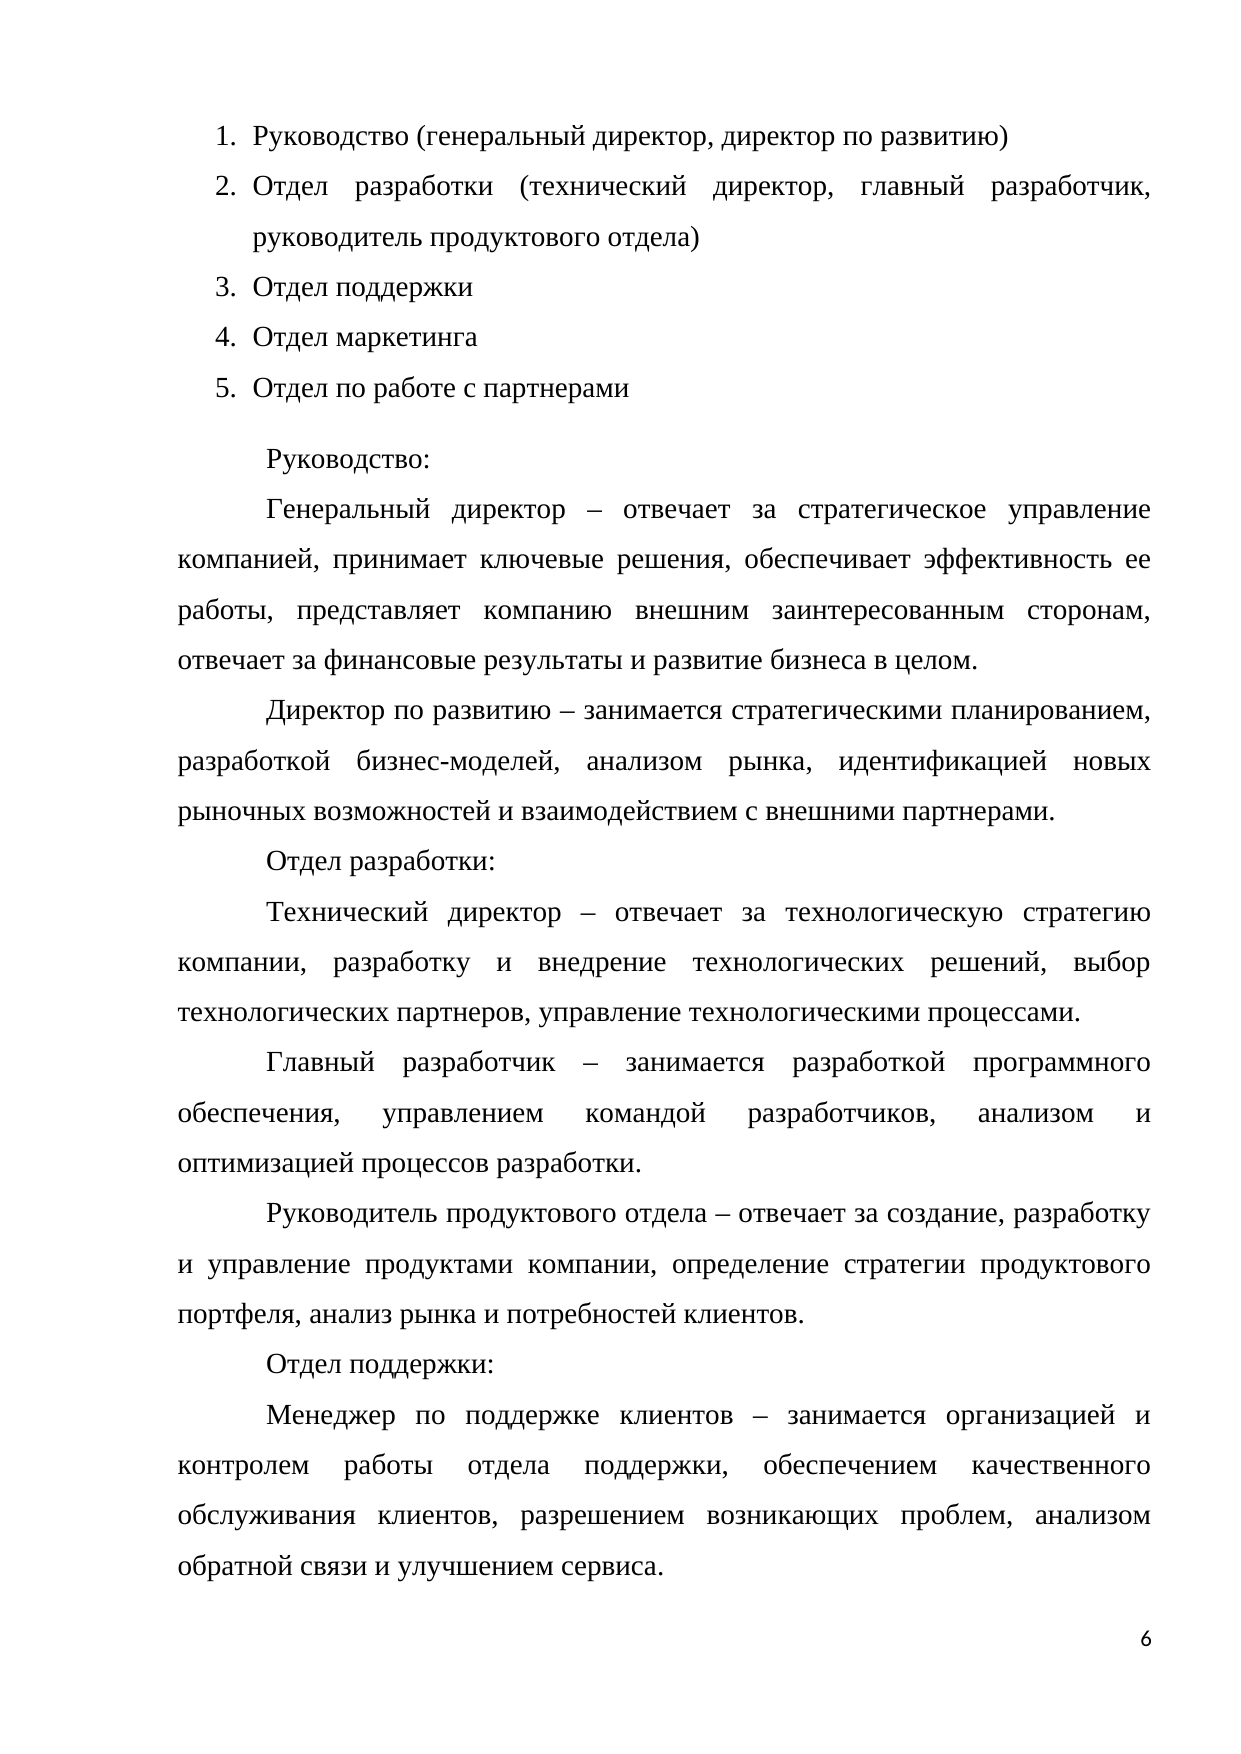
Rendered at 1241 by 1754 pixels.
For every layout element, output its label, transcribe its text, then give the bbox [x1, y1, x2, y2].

text Отдел разработки: [177, 843, 1152, 877]
text Директор по развитию – занимается стратегическими планированием, разработкой бизнес-моделей, анализом рынка, идентификацией новых рыночных возможностей и взаимодействием с внешними партнерами. [177, 692, 1152, 827]
text Отдел поддержки: [177, 1346, 1152, 1380]
text Главный разработчик – занимается разработкой программного обеспечения, управлением командой разработчиков, анализом и оптимизацией процессов разработки. [177, 1044, 1152, 1179]
text Менеджер по поддержке клиентов – занимается организацией и контролем работы отдела поддержки, обеспечением качественного обслуживания клиентов, разрешением возникающих проблем, анализом обратной связи и улучшением сервиса. [177, 1397, 1152, 1581]
list Отдел маркетинга [215, 319, 1152, 353]
list Отдел поддержки [215, 269, 1152, 303]
text Технический директор – отвечает за технологическую стратегию компании, разработку и внедрение технологических решений, выбор технологических партнеров, управление технологическими процессами. [177, 894, 1152, 1028]
list Отдел разработки (технический директор, главный разработчик, руководитель продуктового отдела) [215, 168, 1152, 252]
text Генеральный директор – отвечает за стратегическое управление компанией, принимает ключевые решения, обеспечивает эффективность ее работы, представляет компанию внешним заинтересованным сторонам, отвечает за финансовые результаты и развитие бизнеса в целом. [177, 491, 1152, 676]
text Руководитель продуктового отдела – отвечает за создание, разработку и управление продуктами компании, определение стратегии продуктового портфеля, анализ рынка и потребностей клиентов. [177, 1196, 1152, 1330]
list Отдел по работе с партнерами [215, 370, 1152, 403]
text Руководство: [177, 441, 1152, 474]
list Руководство (генеральный директор, директор по развитию) [215, 118, 1152, 152]
